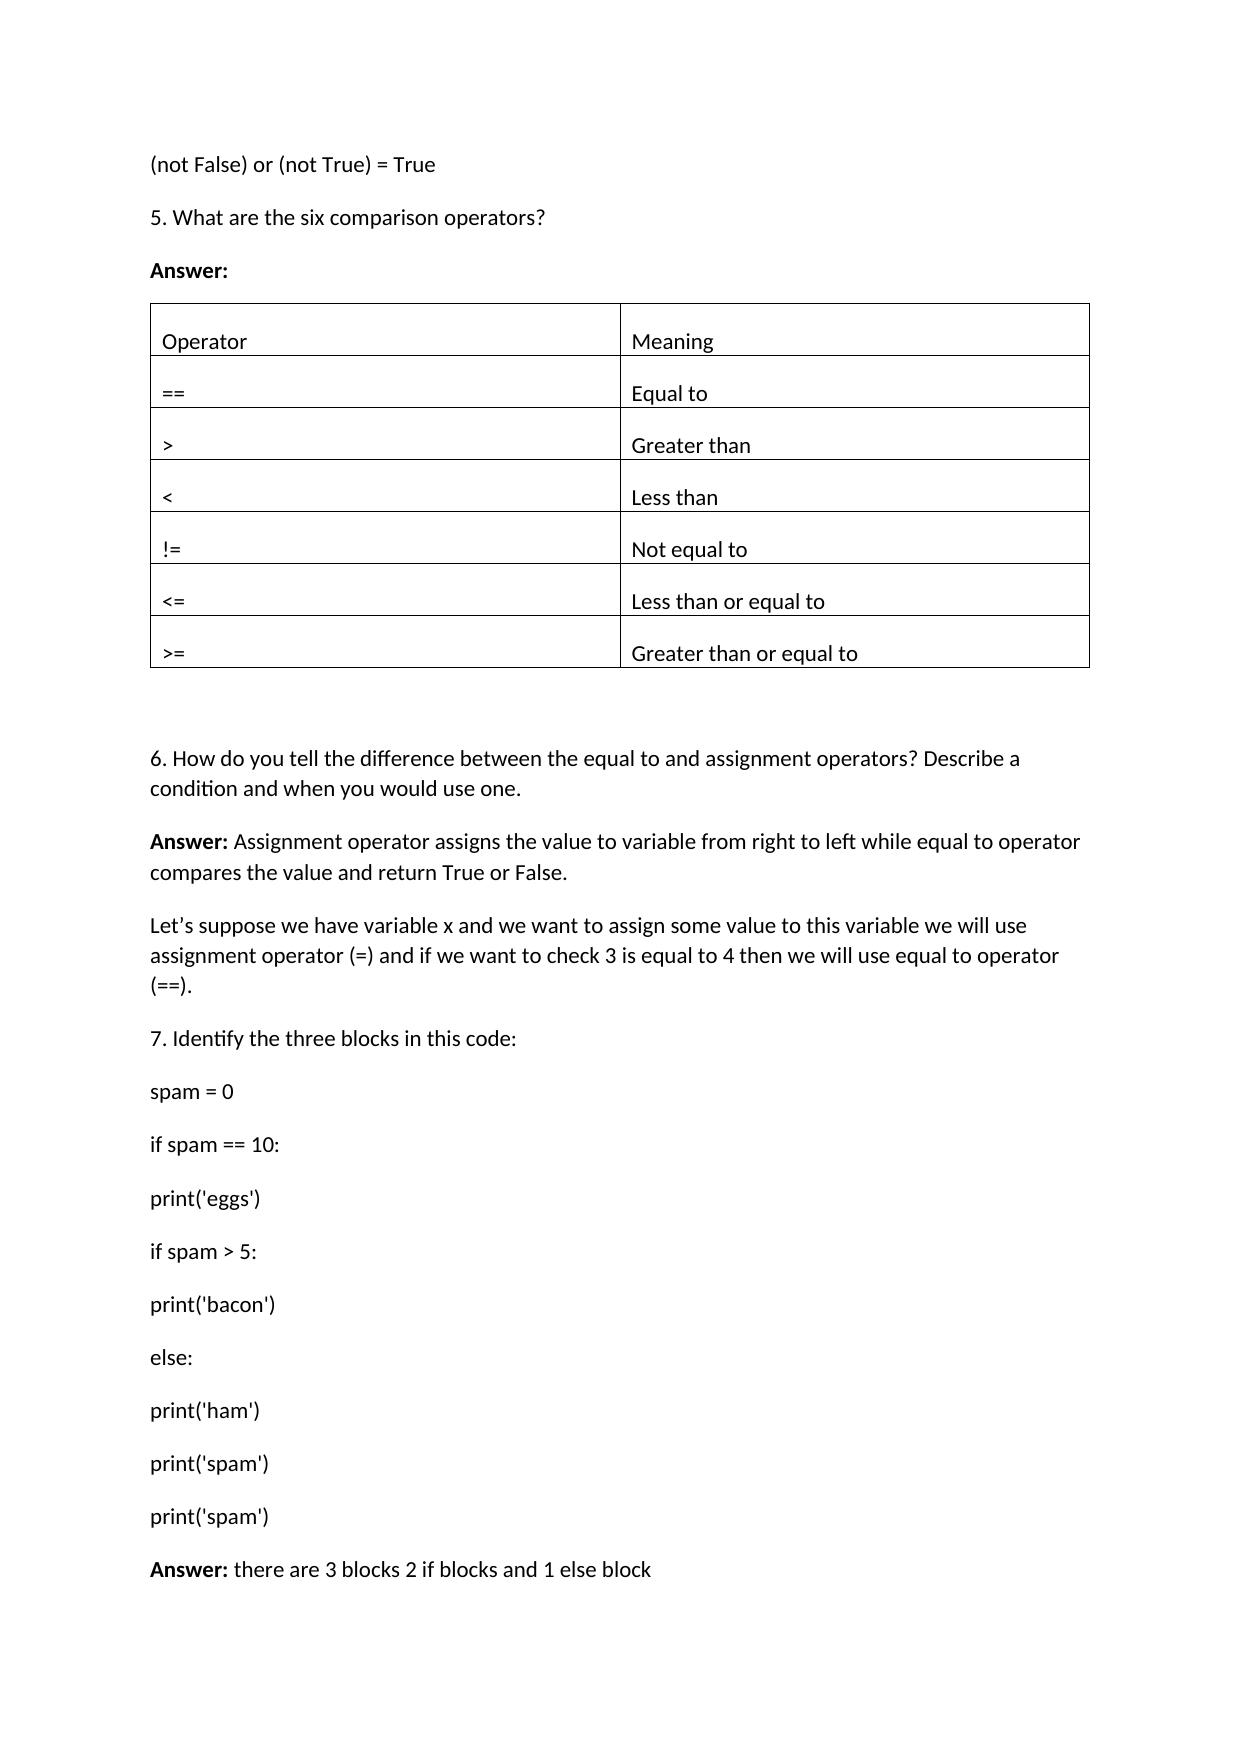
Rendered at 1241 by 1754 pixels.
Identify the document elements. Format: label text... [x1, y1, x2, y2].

table_header Operator [151, 304, 620, 355]
text Answer: there are 3 blocks 2 if blocks and 1 else block [150, 1556, 1090, 1583]
text Let’s suppose we have variable x and we want to assign some value to this variable we will use assignment operator (=) and if we want to check 3 is equal to 4 then we will use equal to operator (==). [150, 911, 1090, 999]
table_cell == [151, 356, 620, 407]
table_header Meaning [621, 304, 1089, 355]
text spam = 0 [150, 1077, 1090, 1105]
table_cell < [151, 460, 620, 511]
text if spam > 5: [150, 1237, 1090, 1265]
table_cell Equal to [621, 356, 1089, 407]
table_cell Less than or equal to [621, 564, 1089, 615]
text print('spam') [150, 1502, 1090, 1530]
text Answer: Assignment operator assigns the value to variable from right to left while equal to operator compares the value and return True or False. [150, 827, 1090, 886]
table_cell Greater than or equal to [621, 616, 1089, 667]
table_cell Less than [621, 460, 1089, 511]
text (not False) or (not True) = True [150, 150, 1090, 178]
table_cell >= [151, 616, 620, 667]
table_cell != [151, 512, 620, 563]
table_cell > [151, 408, 620, 459]
text 6. How do you tell the difference between the equal to and assignment operators? Describe a condition and when you would use one. [150, 744, 1090, 802]
text print('bacon') [150, 1290, 1090, 1318]
text if spam == 10: [150, 1131, 1090, 1158]
table_cell <= [151, 564, 620, 615]
text 5. What are the six comparison operators? [150, 203, 1090, 231]
text print('ham') [150, 1396, 1090, 1424]
text 7. Identify the three blocks in this code: [150, 1024, 1090, 1052]
text else: [150, 1343, 1090, 1371]
table_cell Not equal to [621, 512, 1089, 563]
text print('eggs') [150, 1184, 1090, 1212]
text Answer: [150, 256, 1090, 284]
table_cell Greater than [621, 408, 1089, 459]
text print('spam') [150, 1449, 1090, 1477]
